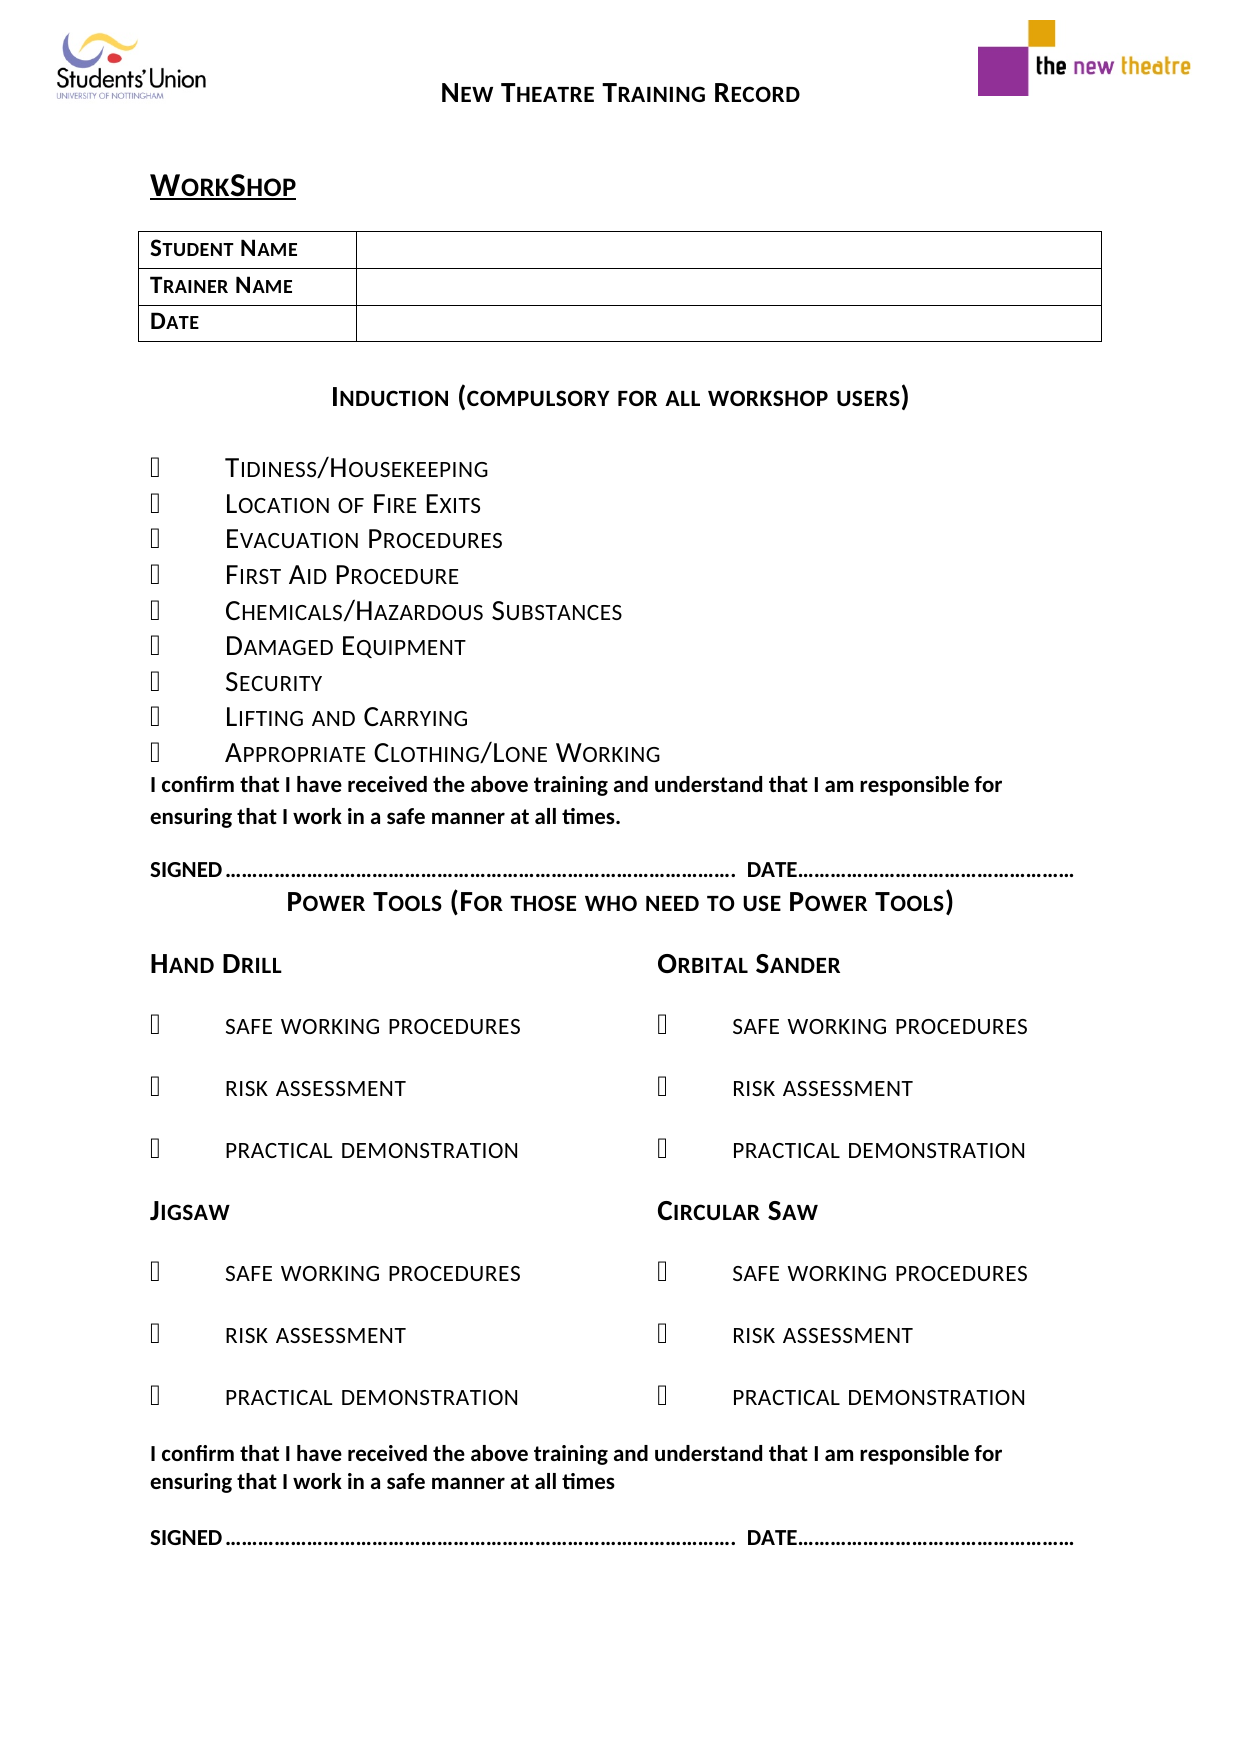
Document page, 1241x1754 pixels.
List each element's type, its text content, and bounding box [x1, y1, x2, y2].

text risk assessment [657, 1315, 1090, 1351]
text risk assessment [150, 1068, 583, 1104]
picture [978, 20, 1193, 95]
text safe working procedures [150, 1253, 583, 1289]
text Location of Fire Exits [150, 485, 1090, 520]
text First Aid Procedure [150, 556, 1090, 592]
text Tidiness/Housekeeping [150, 449, 1090, 485]
text practical demonstration [150, 1377, 583, 1413]
table_header Student Name [139, 232, 356, 268]
text Circular Saw [657, 1192, 1090, 1227]
text Power Tools (For those who need to use Power Tools) [150, 883, 1090, 918]
table_cell [357, 306, 1101, 341]
text I confirm that I have received the above training and understand that I am responsible for ensuring that I work in a safe manner at all times. [150, 770, 1090, 830]
table_header [357, 232, 1101, 268]
text Orbital Sander [657, 945, 1090, 980]
text Appropriate Clothing/Lone Working [150, 734, 1090, 770]
text Jigsaw [150, 1192, 583, 1227]
text safe working procedures [657, 1253, 1090, 1289]
table_cell [357, 269, 1101, 304]
picture [40, 11, 222, 124]
text Security [150, 663, 1090, 698]
text Hand Drill [150, 945, 583, 980]
table_cell Date [139, 306, 356, 341]
text Induction (compulsory for all workshop users) [150, 378, 1090, 413]
text Damaged Equipment [150, 627, 1090, 663]
text Chemicals/Hazardous Substances [150, 592, 1090, 627]
text practical demonstration [657, 1377, 1090, 1413]
text risk assessment [657, 1068, 1090, 1104]
text safe working procedures [150, 1006, 583, 1042]
text WorkShop [150, 163, 1090, 204]
text risk assessment [150, 1315, 583, 1351]
text I confirm that I have received the above training and understand that I am responsible for ensuring that I work in a safe manner at all times [150, 1439, 1090, 1495]
text SIGNED …………………………………………………………………………………. DATE…………………………………………… [150, 855, 1090, 883]
text practical demonstration [657, 1130, 1090, 1166]
text SIGNED …………………………………………………………………………………. DATE…………………………………………… [150, 1523, 1090, 1551]
text practical demonstration [150, 1130, 583, 1166]
text safe working procedures [657, 1006, 1090, 1042]
text Evacuation Procedures [150, 520, 1090, 556]
text Lifting and Carrying [150, 698, 1090, 734]
table_cell Trainer Name [139, 269, 356, 304]
